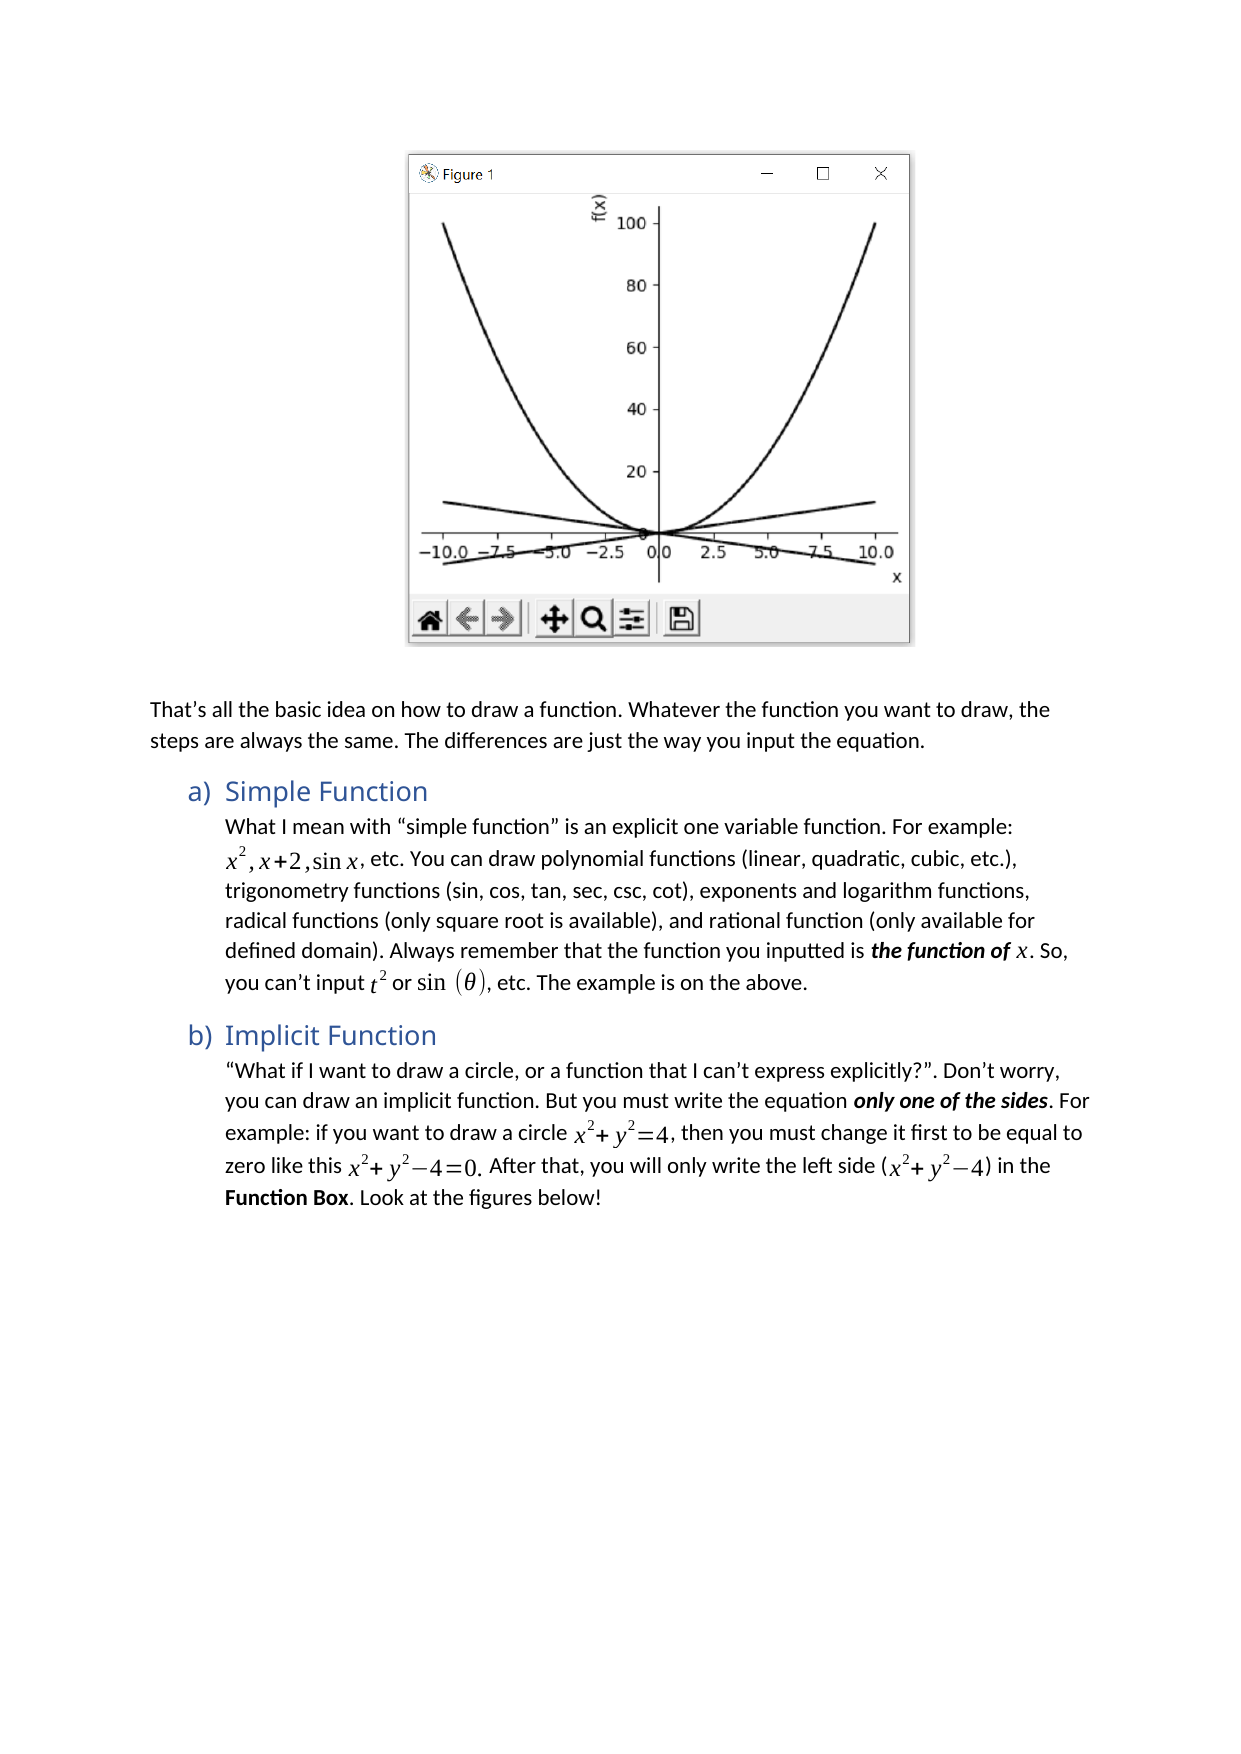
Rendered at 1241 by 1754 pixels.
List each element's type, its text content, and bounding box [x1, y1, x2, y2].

text “What if I want to draw a circle, or a function that I can’t express explicitly?”. Don’t worry, you can draw an implicit function. But you must write the equation only one of the sides. For example: if you want to draw a circle , then you must change it first to be equal to zero like this After that, you will only write the left side () in the Function Box. Look at the figures below! [225, 1056, 1090, 1211]
picture [404, 150, 916, 647]
text That’s all the basic idea on how to draw a function. Whatever the function you want to draw, the steps are always the same. The differences are just the way you input the equation. [150, 696, 1090, 754]
text What I mean with “simple function” is an explicit one variable function. For example: , etc. You can draw polynomial functions (linear, quadratic, cubic, etc.), trigonometry functions (sin, cos, tan, sec, csc, cot), exponents and logarithm functions, radical functions (only square root is available), and rational function (only available for defined domain). Always remember that the function you inputted is the function of . So, you can’t input or , etc. The example is on the above. [225, 812, 1090, 998]
subtitle Simple Function [187, 773, 1090, 809]
subtitle Implicit Function [187, 1017, 1090, 1053]
